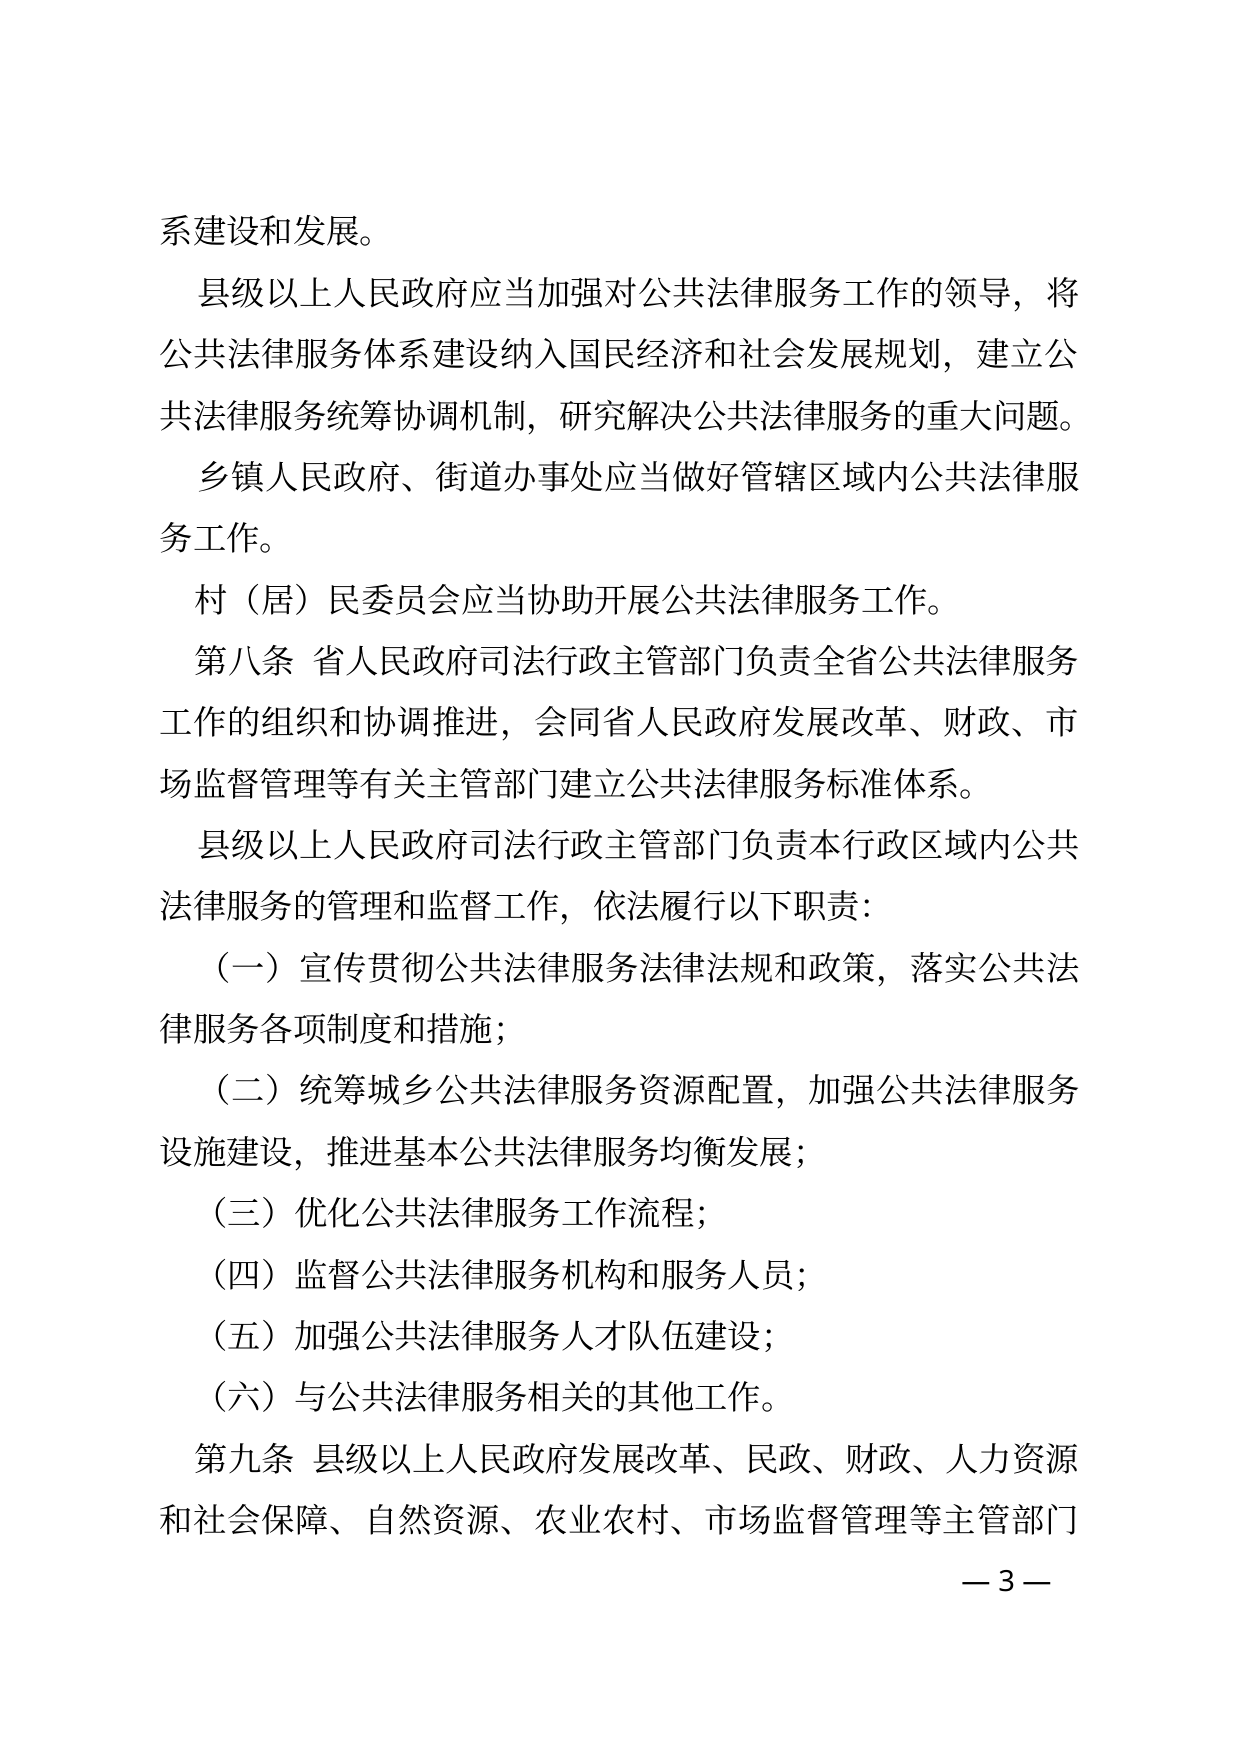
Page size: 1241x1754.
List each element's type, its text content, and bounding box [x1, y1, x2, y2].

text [159, 195, 1081, 256]
text （四）监督公共法律服务机构和服务人员； [159, 1238, 1081, 1299]
text 县级以上人民政府应当加强对公共法律服务工作的领导，将公共法律服务体系建设纳入国民经济和社会发展规划，建立公共法律服务统筹协调机制，研究解决公共法律服务的重大问题。 [159, 256, 1081, 440]
text 乡镇人民政府、街道办事处应当做好管辖区域内公共法律服务工作。 [159, 440, 1081, 563]
text 县级以上人民政府司法行政主管部门负责本行政区域内公共法律服务的管理和监督工作，依法履行以下职责： [159, 808, 1081, 931]
text （六）与公共法律服务相关的其他工作。 [159, 1361, 1081, 1422]
text 村（居）民委员会应当协助开展公共法律服务工作。 [159, 563, 1081, 624]
text （五）加强公共法律服务人才队伍建设； [159, 1299, 1081, 1361]
text （二）统筹城乡公共法律服务资源配置，加强公共法律服务设施建设，推进基本公共法律服务均衡发展； [159, 1054, 1081, 1177]
text （三）优化公共法律服务工作流程； [159, 1177, 1081, 1238]
text （一）宣传贯彻公共法律服务法律法规和政策，落实公共法律服务各项制度和措施； [159, 931, 1081, 1054]
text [159, 1422, 1081, 1545]
text 第八条 省人民政府司法行政主管部门负责全省公共法律服务工作的组织和协调推进，会同省人民政府发展改革、财政、市场监督管理等有关主管部门建立公共法律服务标准体系。 [159, 624, 1081, 808]
